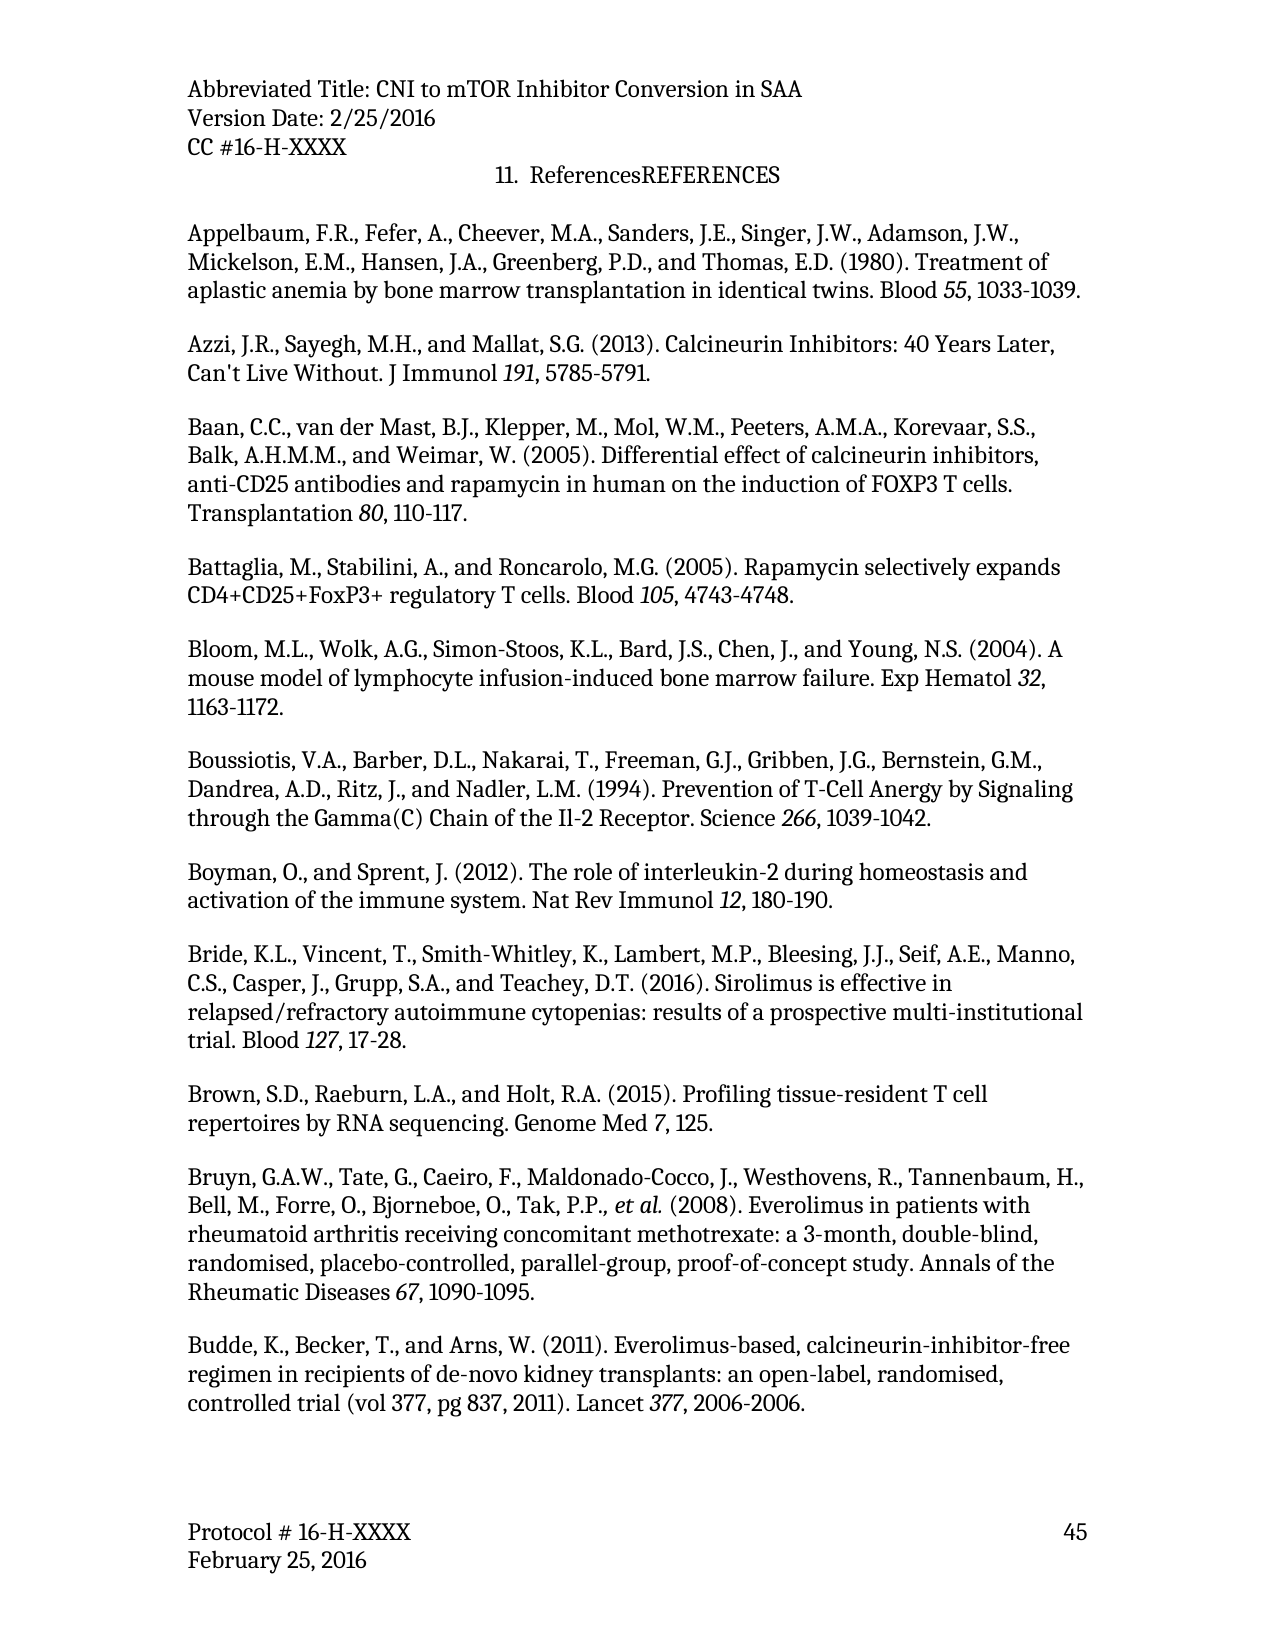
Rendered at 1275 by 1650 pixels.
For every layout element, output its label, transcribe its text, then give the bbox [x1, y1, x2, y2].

text Budde, K., Becker, T., and Arns, W. (2011). Everolimus-based, calcineurin-inhibitor-free regimen in recipients of de-novo kidney transplants: an open-label, randomised, controlled trial (vol 377, pg 837, 2011). Lancet 377, 2006-2006. [187, 1331, 1087, 1417]
text Brown, S.D., Raeburn, L.A., and Holt, R.A. (2015). Profiling tissue-resident T cell repertoires by RNA sequencing. Genome Med 7, 125. [187, 1080, 1087, 1137]
text Baan, C.C., van der Mast, B.J., Klepper, M., Mol, W.M., Peeters, A.M.A., Korevaar, S.S., Balk, A.H.M.M., and Weimar, W. (2005). Differential effect of calcineurin inhibitors, anti-CD25 antibodies and rapamycin in human on the induction of FOXP3 T cells. Transplantation 80, 110-117. [187, 412, 1087, 527]
text Bruyn, G.A.W., Tate, G., Caeiro, F., Maldonado-Cocco, J., Westhovens, R., Tannenbaum, H., Bell, M., Forre, O., Bjorneboe, O., Tak, P.P., et al. (2008). Everolimus in patients with rheumatoid arthritis receiving concomitant methotrexate: a 3-month, double-blind, randomised, placebo-controlled, parallel-group, proof-of-concept study. Annals of the Rheumatic Diseases 67, 1090-1095. [187, 1162, 1087, 1306]
title 11. ReferencesREFERENCES [187, 161, 1087, 190]
text Appelbaum, F.R., Fefer, A., Cheever, M.A., Sanders, J.E., Singer, J.W., Adamson, J.W., Mickelson, E.M., Hansen, J.A., Greenberg, P.D., and Thomas, E.D. (1980). Treatment of aplastic anemia by bone marrow transplantation in identical twins. Blood 55, 1033-1039. [187, 219, 1087, 305]
text Battaglia, M., Stabilini, A., and Roncarolo, M.G. (2005). Rapamycin selectively expands CD4+CD25+FoxP3+ regulatory T cells. Blood 105, 4743-4748. [187, 552, 1087, 610]
text Azzi, J.R., Sayegh, M.H., and Mallat, S.G. (2013). Calcineurin Inhibitors: 40 Years Later, Can't Live Without. J Immunol 191, 5785-5791. [187, 330, 1087, 387]
text Bride, K.L., Vincent, T., Smith-Whitley, K., Lambert, M.P., Bleesing, J.J., Seif, A.E., Manno, C.S., Casper, J., Grupp, S.A., and Teachey, D.T. (2016). Sirolimus is effective in relapsed/refractory autoimmune cytopenias: results of a prospective multi-institutional trial. Blood 127, 17-28. [187, 940, 1087, 1055]
text Boyman, O., and Sprent, J. (2012). The role of interleukin-2 during homeostasis and activation of the immune system. Nat Rev Immunol 12, 180-190. [187, 857, 1087, 915]
text Boussiotis, V.A., Barber, D.L., Nakarai, T., Freeman, G.J., Gribben, J.G., Bernstein, G.M., Dandrea, A.D., Ritz, J., and Nadler, L.M. (1994). Prevention of T-Cell Anergy by Signaling through the Gamma(C) Chain of the Il-2 Receptor. Science 266, 1039-1042. [187, 746, 1087, 832]
text Bloom, M.L., Wolk, A.G., Simon-Stoos, K.L., Bard, J.S., Chen, J., and Young, N.S. (2004). A mouse model of lymphocyte infusion-induced bone marrow failure. Exp Hematol 32, 1163-1172. [187, 635, 1087, 721]
